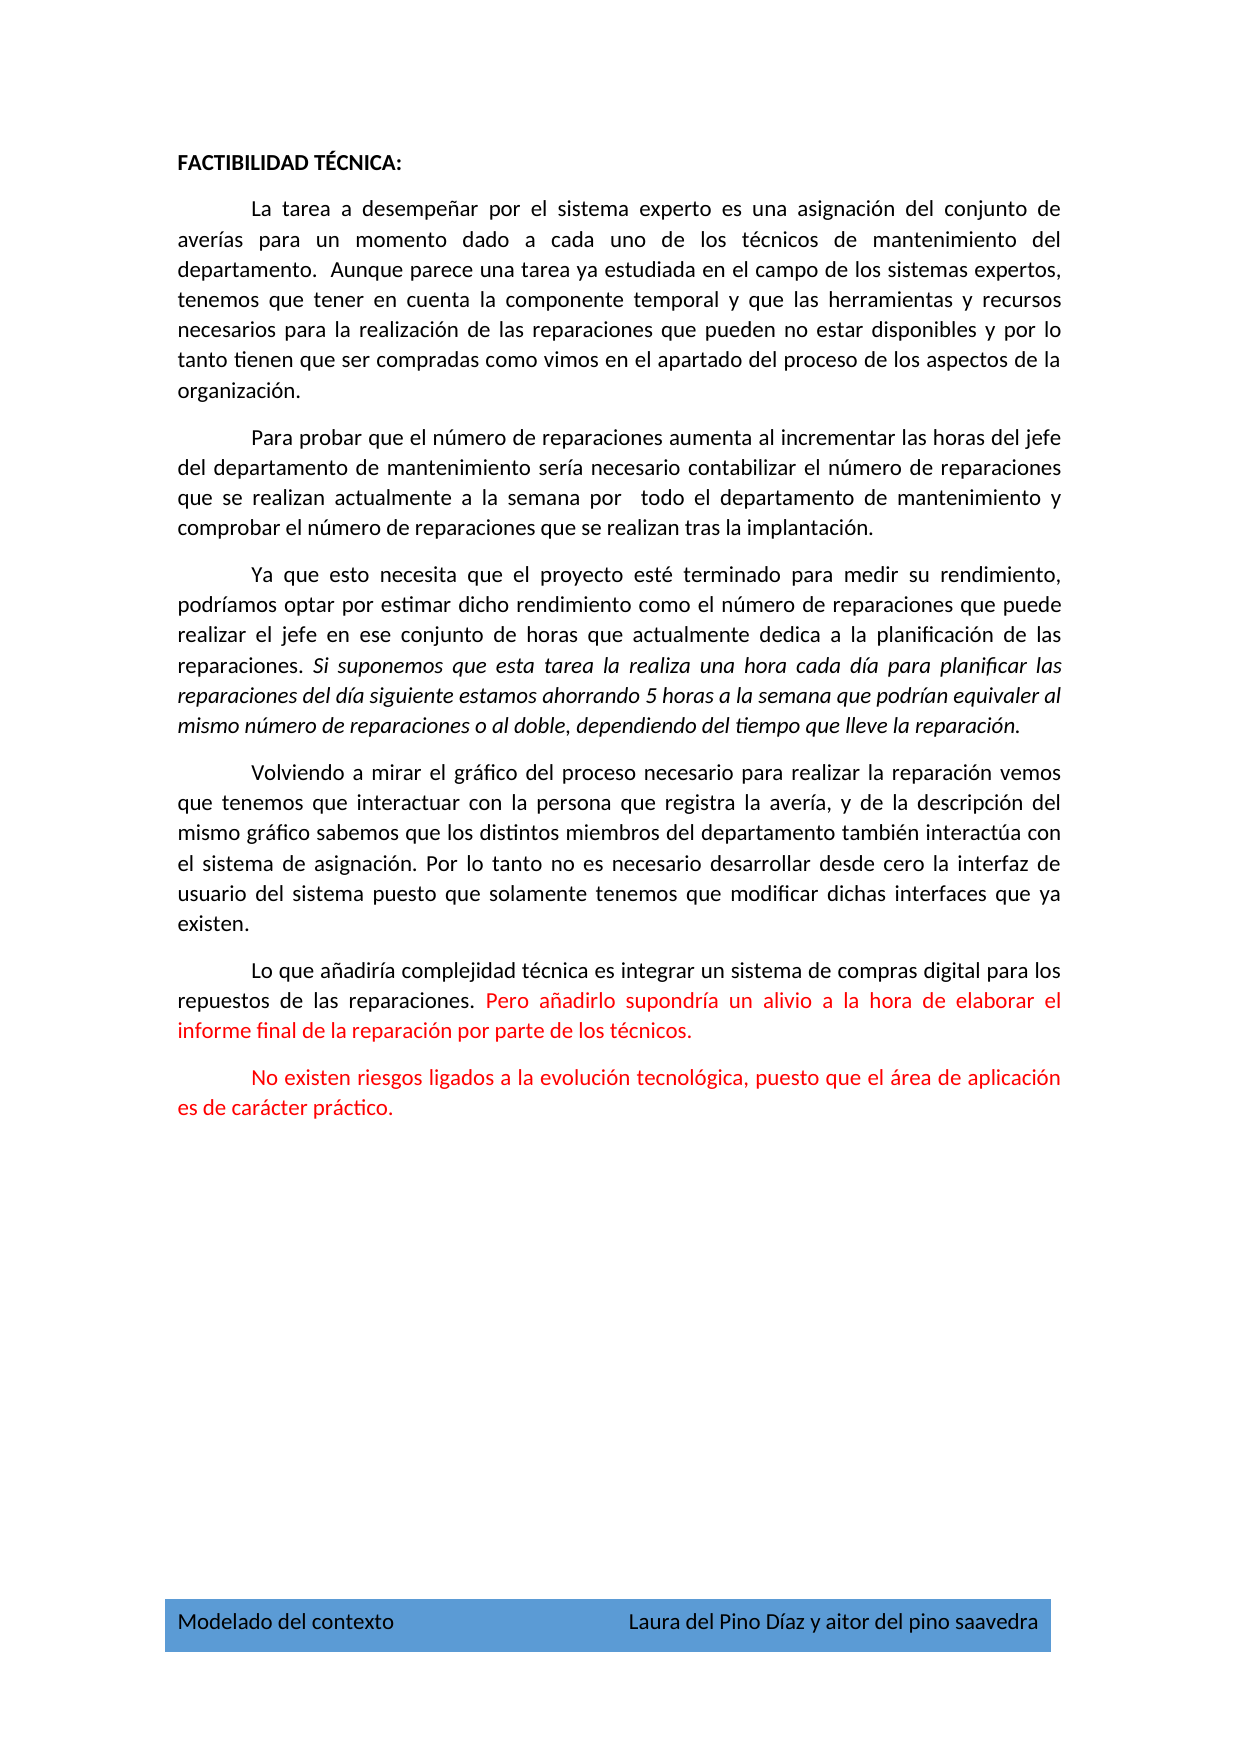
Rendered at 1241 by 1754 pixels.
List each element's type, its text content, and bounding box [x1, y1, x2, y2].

text FACTIBILIDAD TÉCNICA: [177, 148, 1063, 176]
text No existen riesgos ligados a la evolución tecnológica, puesto que el área de aplicación es de carácter práctico. [177, 1063, 1063, 1121]
text Para probar que el número de reparaciones aumenta al incrementar las horas del jefe del departamento de mantenimiento sería necesario contabilizar el número de reparaciones que se realizan actualmente a la semana por todo el departamento de mantenimiento y comprobar el número de reparaciones que se realizan tras la implantación. [177, 423, 1063, 541]
text Lo que añadiría complejidad técnica es integrar un sistema de compras digital para los repuestos de las reparaciones. Pero añadirlo supondría un alivio a la hora de elaborar el informe final de la reparación por parte de los técnicos. [177, 956, 1063, 1044]
text La tarea a desempeñar por el sistema experto es una asignación del conjunto de averías para un momento dado a cada uno de los técnicos de mantenimiento del departamento. Aunque parece una tarea ya estudiada en el campo de los sistemas expertos, tenemos que tener en cuenta la componente temporal y que las herramientas y recursos necesarios para la realización de las reparaciones que pueden no estar disponibles y por lo tanto tienen que ser compradas como vimos en el apartado del proceso de los aspectos de la organización. [177, 194, 1063, 404]
text Ya que esto necesita que el proyecto esté terminado para medir su rendimiento, podríamos optar por estimar dicho rendimiento como el número de reparaciones que puede realizar el jefe en ese conjunto de horas que actualmente dedica a la planificación de las reparaciones. Si suponemos que esta tarea la realiza una hora cada día para planificar las reparaciones del día siguiente estamos ahorrando 5 horas a la semana que podrían equivaler al mismo número de reparaciones o al doble, dependiendo del tiempo que lleve la reparación. [177, 560, 1063, 739]
text Volviendo a mirar el gráfico del proceso necesario para realizar la reparación vemos que tenemos que interactuar con la persona que registra la avería, y de la descripción del mismo gráfico sabemos que los distintos miembros del departamento también interactúa con el sistema de asignación. Por lo tanto no es necesario desarrollar desde cero la interfaz de usuario del sistema puesto que solamente tenemos que modificar dichas interfaces que ya existen. [177, 758, 1063, 937]
